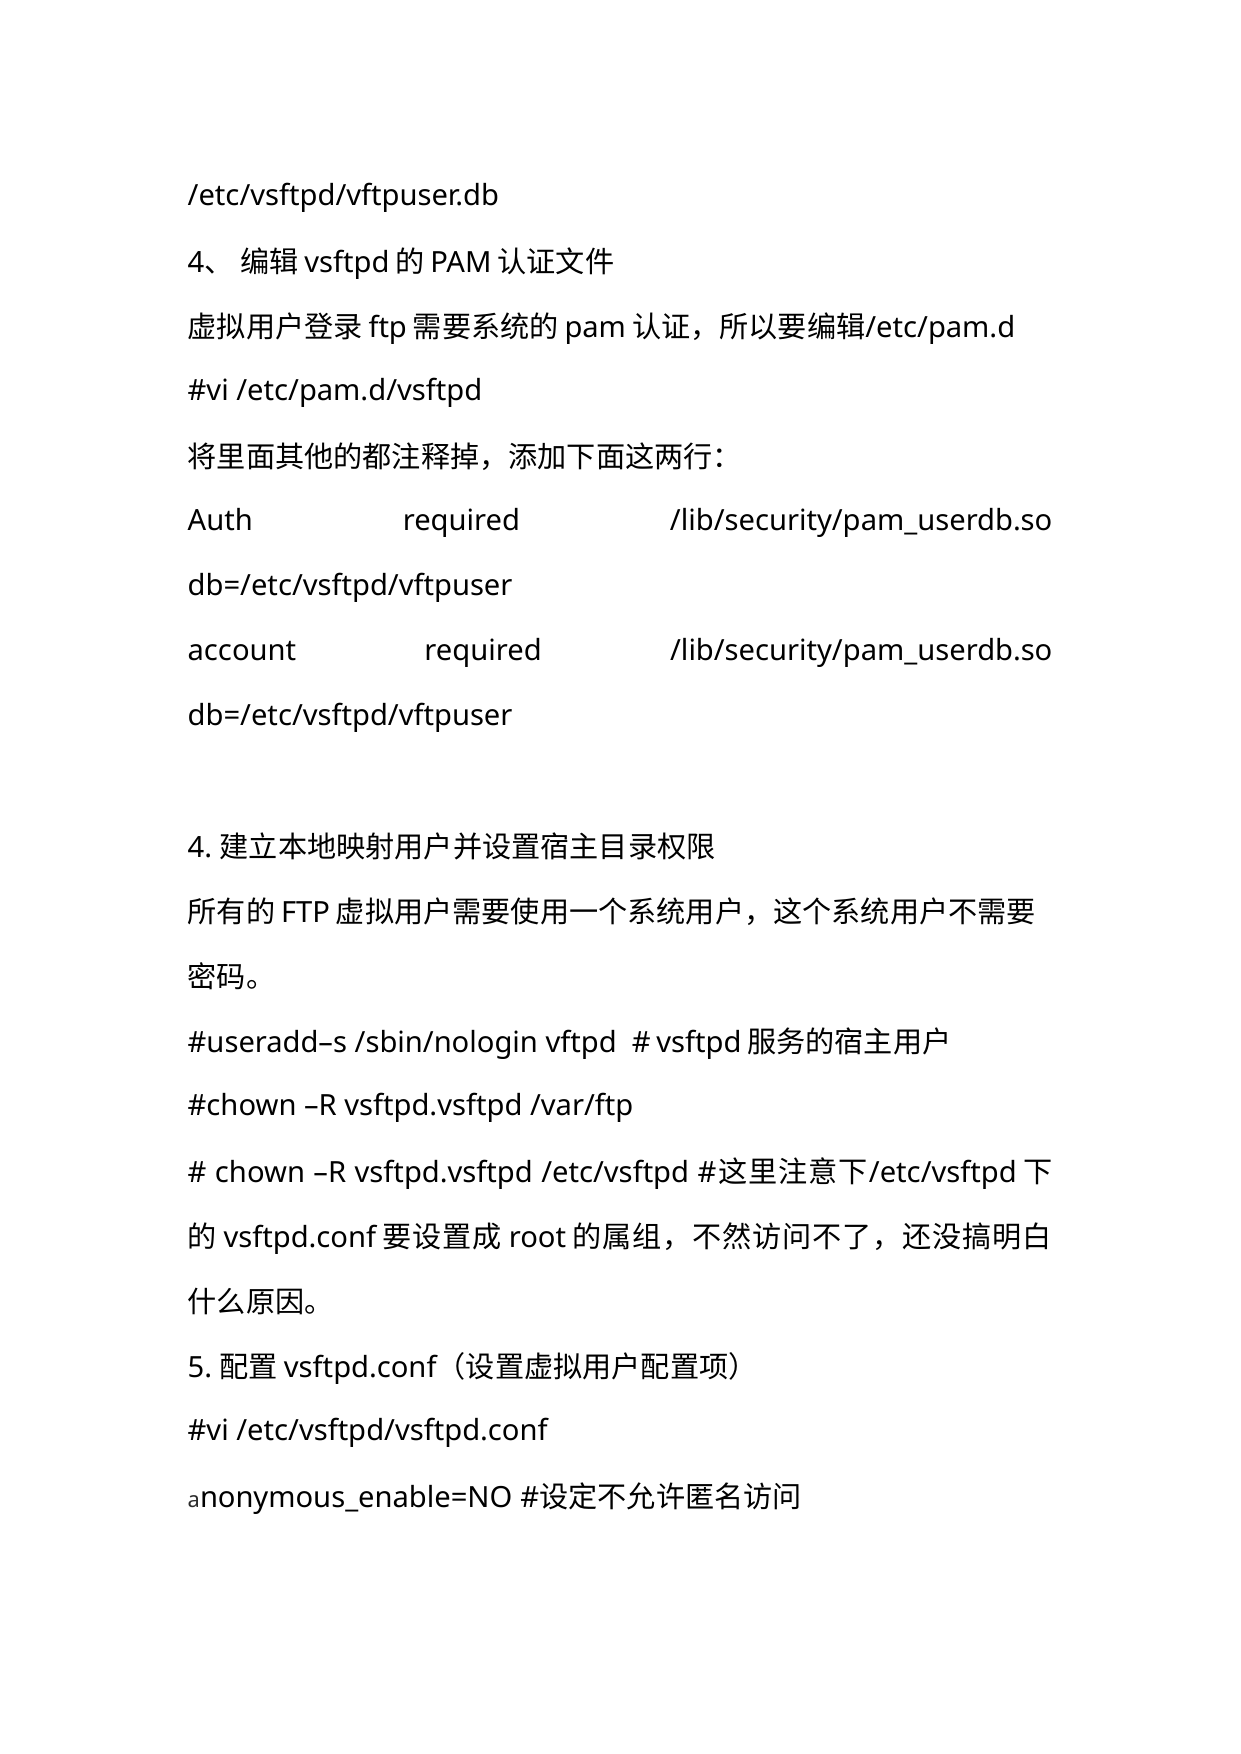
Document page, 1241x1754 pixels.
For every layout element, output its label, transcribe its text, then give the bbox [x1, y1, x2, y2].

text 4、 编辑vsftpd的PAM认证文件 [187, 227, 1053, 292]
text #vi /etc/vsftpd/vsftpd.conf [187, 1397, 1053, 1462]
text Auth required /lib/security/pam_userdb.so db=/etc/vsftpd/vftpuser [187, 487, 1053, 617]
text anonymous_enable=NO #设定不允许匿名访问 [187, 1462, 1053, 1527]
text #chown –R vsftpd.vsftpd /var/ftp [187, 1072, 1053, 1137]
text 5. 配置vsftpd.conf（设置虚拟用户配置项） [187, 1332, 1053, 1397]
text 将里面其他的都注释掉，添加下面这两行： [187, 422, 1053, 487]
text account required /lib/security/pam_userdb.so db=/etc/vsftpd/vftpuser [187, 617, 1053, 747]
text 所有的FTP虚拟用户需要使用一个系统用户，这个系统用户不需要密码。 [187, 877, 1053, 1007]
text #useradd–s /sbin/nologin vftpd # vsftpd服务的宿主用户 [187, 1007, 1053, 1072]
text # chown –R vsftpd.vsftpd /etc/vsftpd #这里注意下/etc/vsftpd下的vsftpd.conf要设置成root的属组，不然访问不了，还没搞明白什么原因。 [187, 1137, 1053, 1332]
text 虚拟用户登录ftp需要系统的pam认证，所以要编辑/etc/pam.d [187, 292, 1053, 357]
text #vi /etc/pam.d/vsftpd [187, 357, 1053, 422]
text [187, 162, 1053, 227]
text 4. 建立本地映射用户并设置宿主目录权限 [187, 812, 1053, 877]
